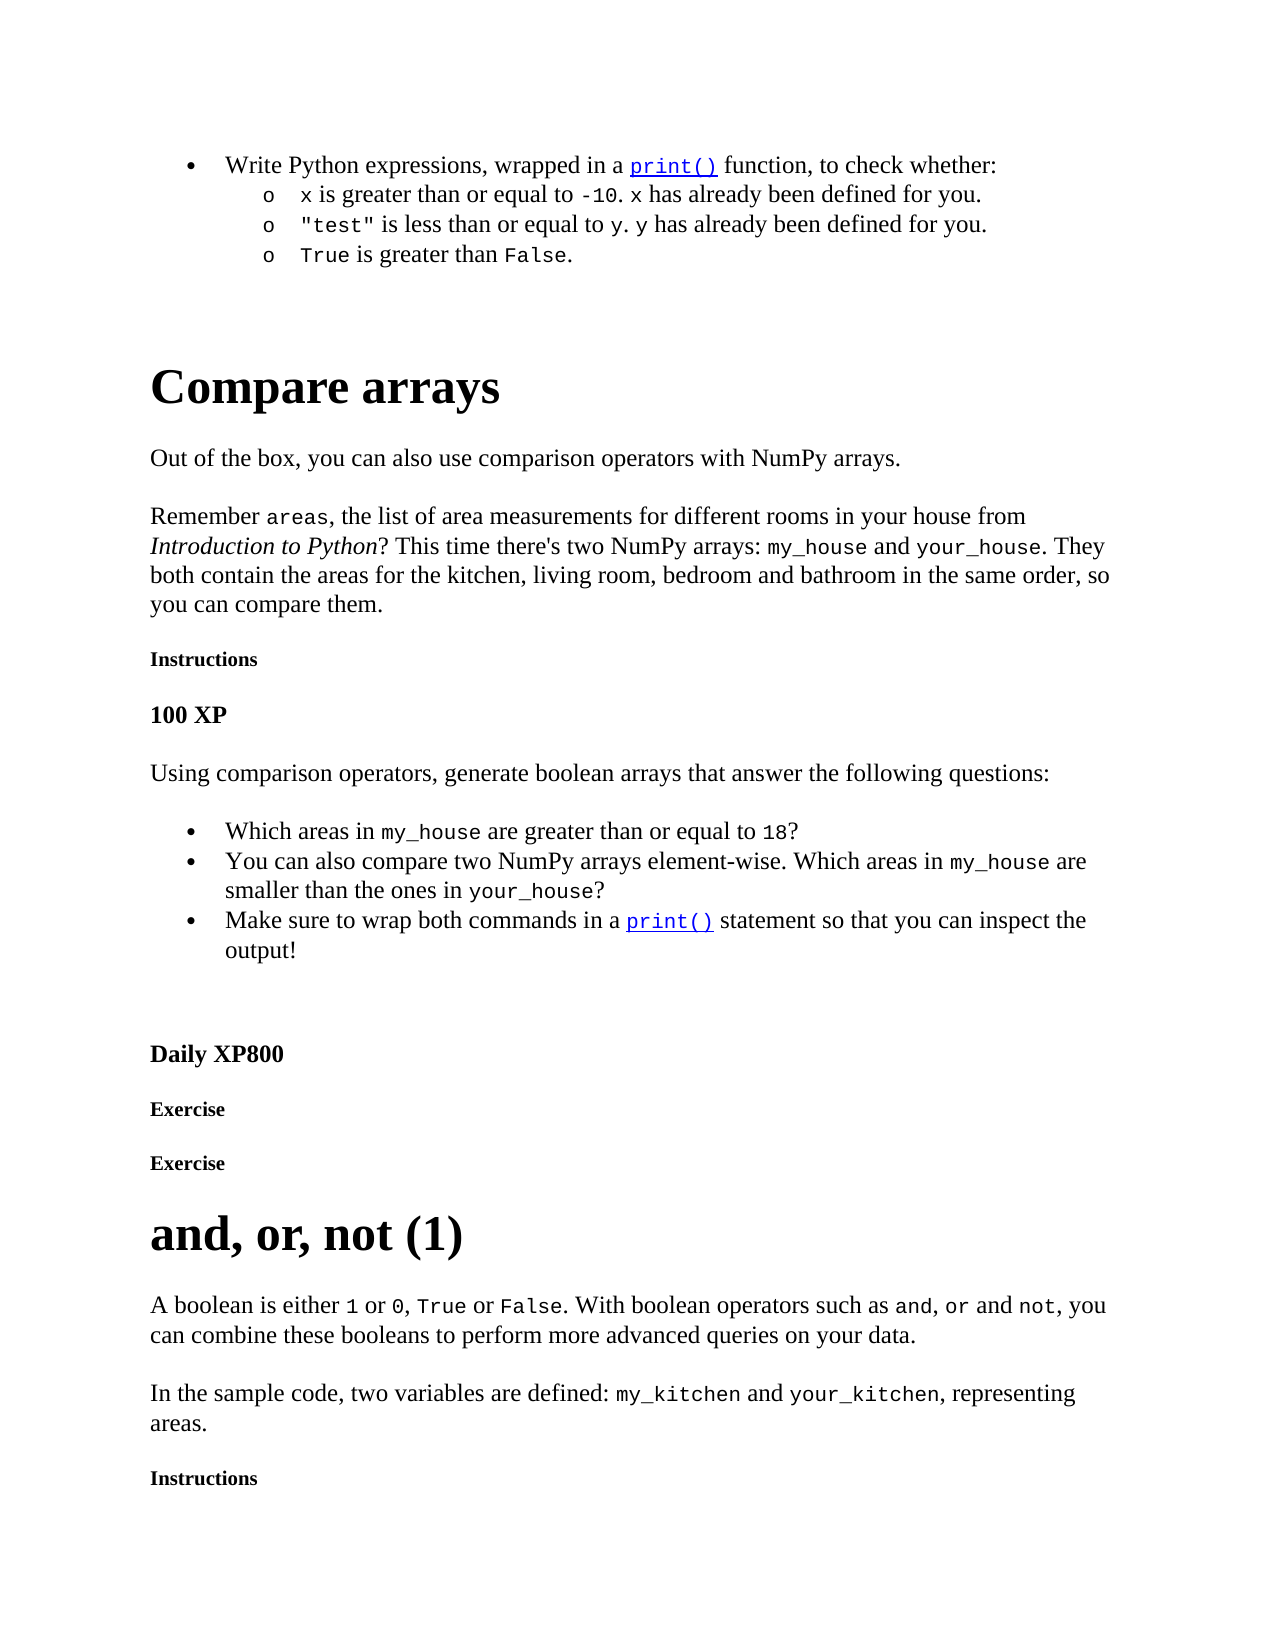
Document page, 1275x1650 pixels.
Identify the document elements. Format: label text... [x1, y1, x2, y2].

text Exercise [150, 1097, 1125, 1121]
list "test" is less than or equal to y. y has already been defined for you. [262, 209, 1125, 239]
list Which areas in my_house are greater than or equal to 18? [187, 816, 1125, 846]
list Write Python expressions, wrapped in a print() function, to check whether: [187, 150, 1125, 179]
text and, or, not (1) [150, 1204, 1125, 1261]
list x is greater than or equal to -10. x has already been defined for you. [262, 179, 1125, 209]
text Daily XP800 [150, 1039, 1125, 1068]
text Remember areas, the list of area measurements for different rooms in your house from Introduction to Python? This time there's two NumPy arrays: my_house and your_house. They both contain the areas for the kitchen, living room, bedroom and bathroom in the same order, so you can compare them. [150, 501, 1125, 618]
text Compare arrays [150, 357, 1125, 414]
text A boolean is either 1 or 0, True or False. With boolean operators such as and, or and not, you can combine these booleans to perform more advanced queries on your data. [150, 1291, 1125, 1349]
text In the sample code, two variables are defined: my_kitchen and your_kitchen, representing areas. [150, 1378, 1125, 1436]
list You can also compare two NumPy arrays element-wise. Which areas in my_house are smaller than the ones in your_house? [187, 846, 1125, 905]
text Instructions [150, 1466, 1125, 1489]
list Make sure to wrap both commands in a print() statement so that you can inspect the output! [187, 905, 1125, 963]
text Instructions [150, 647, 1125, 671]
text Using comparison operators, generate boolean arrays that answer the following questions: [150, 758, 1125, 787]
list True is greater than False. [262, 239, 1125, 268]
text Exercise [150, 1151, 1125, 1175]
text 100 XP [150, 701, 1125, 729]
text Out of the box, you can also use comparison operators with NumPy arrays. [150, 443, 1125, 472]
